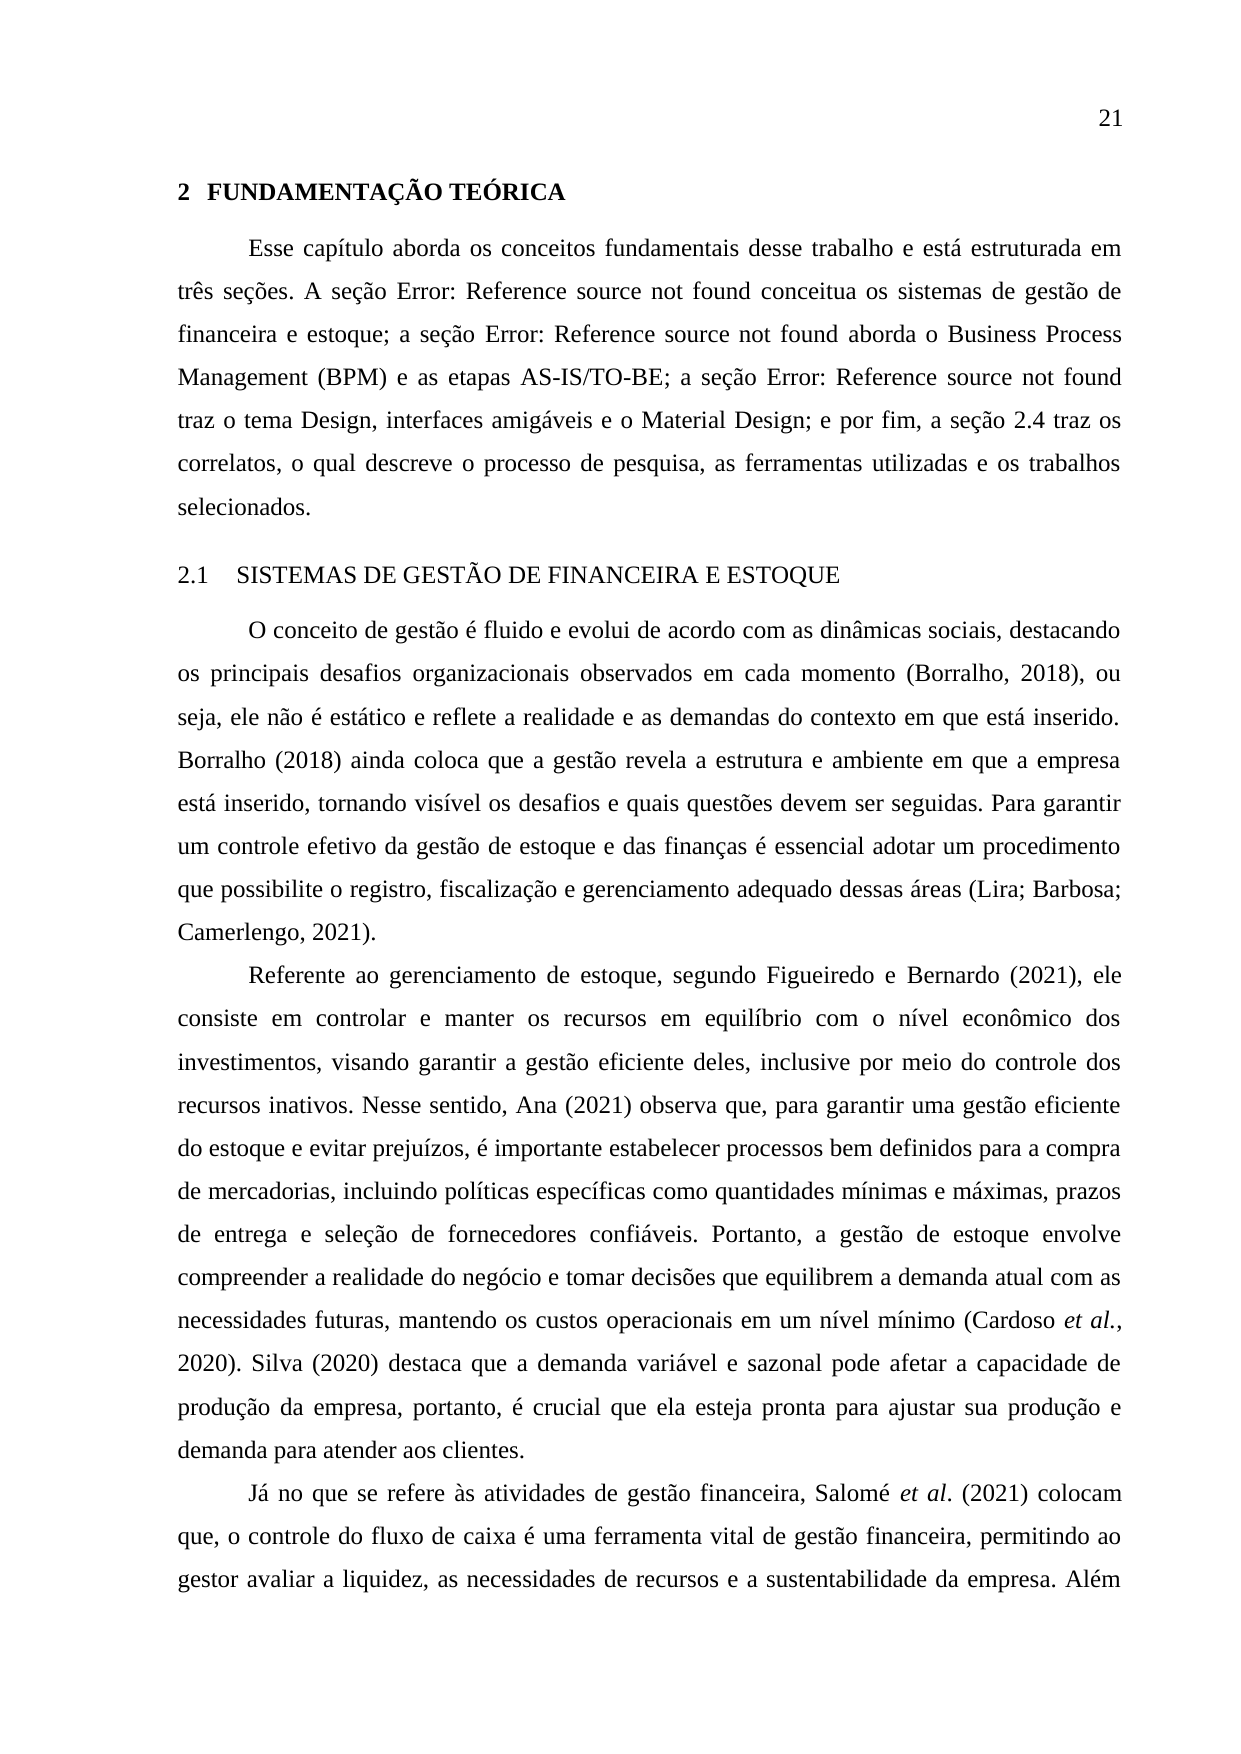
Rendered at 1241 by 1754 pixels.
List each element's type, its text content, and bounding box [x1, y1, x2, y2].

text Referente ao gerenciamento de estoque, segundo Figueiredo e Bernardo (2021), ele consiste em controlar e manter os recursos em equilíbrio com o nível econômico dos investimentos, visando garantir a gestão eficiente deles, inclusive por meio do controle dos recursos inativos. Nesse sentido, Ana (2021) observa que, para garantir uma gestão eficiente do estoque e evitar prejuízos, é importante estabelecer processos bem definidos para a compra de mercadorias, incluindo políticas específicas como quantidades mínimas e máximas, prazos de entrega e seleção de fornecedores confiáveis. Portanto, a gestão de estoque envolve compreender a realidade do negócio e tomar decisões que equilibrem a demanda atual com as necessidades futuras, mantendo os custos operacionais em um nível mínimo (Cardoso et al., 2020). Silva (2020) destaca que a demanda variável e sazonal pode afetar a capacidade de produção da empresa, portanto, é crucial que ela esteja pronta para ajustar sua produção e demanda para atender aos clientes. [177, 960, 1122, 1463]
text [177, 1478, 1122, 1593]
text O conceito de gestão é fluido e evolui de acordo com as dinâmicas sociais, destacando os principais desafios organizacionais observados em cada momento (Borralho, 2018), ou seja, ele não é estático e reflete a realidade e as demandas do contexto em que está inserido. Borralho (2018) ainda coloca que a gestão revela a estrutura e ambiente em que a empresa está inserido, tornando visível os desafios e quais questões devem ser seguidas. Para garantir um controle efetivo da gestão de estoque e das finanças é essencial adotar um procedimento que possibilite o registro, fiscalização e gerenciamento adequado dessas áreas (Lira; Barbosa; Camerlengo, 2021). [177, 615, 1122, 946]
subtitle SISTEMAS DE GESTÃO DE FINANCEIRA e estoque [177, 560, 1122, 588]
subtitle FUNDAMENTAÇÃO TEÓRICA [177, 177, 1122, 206]
